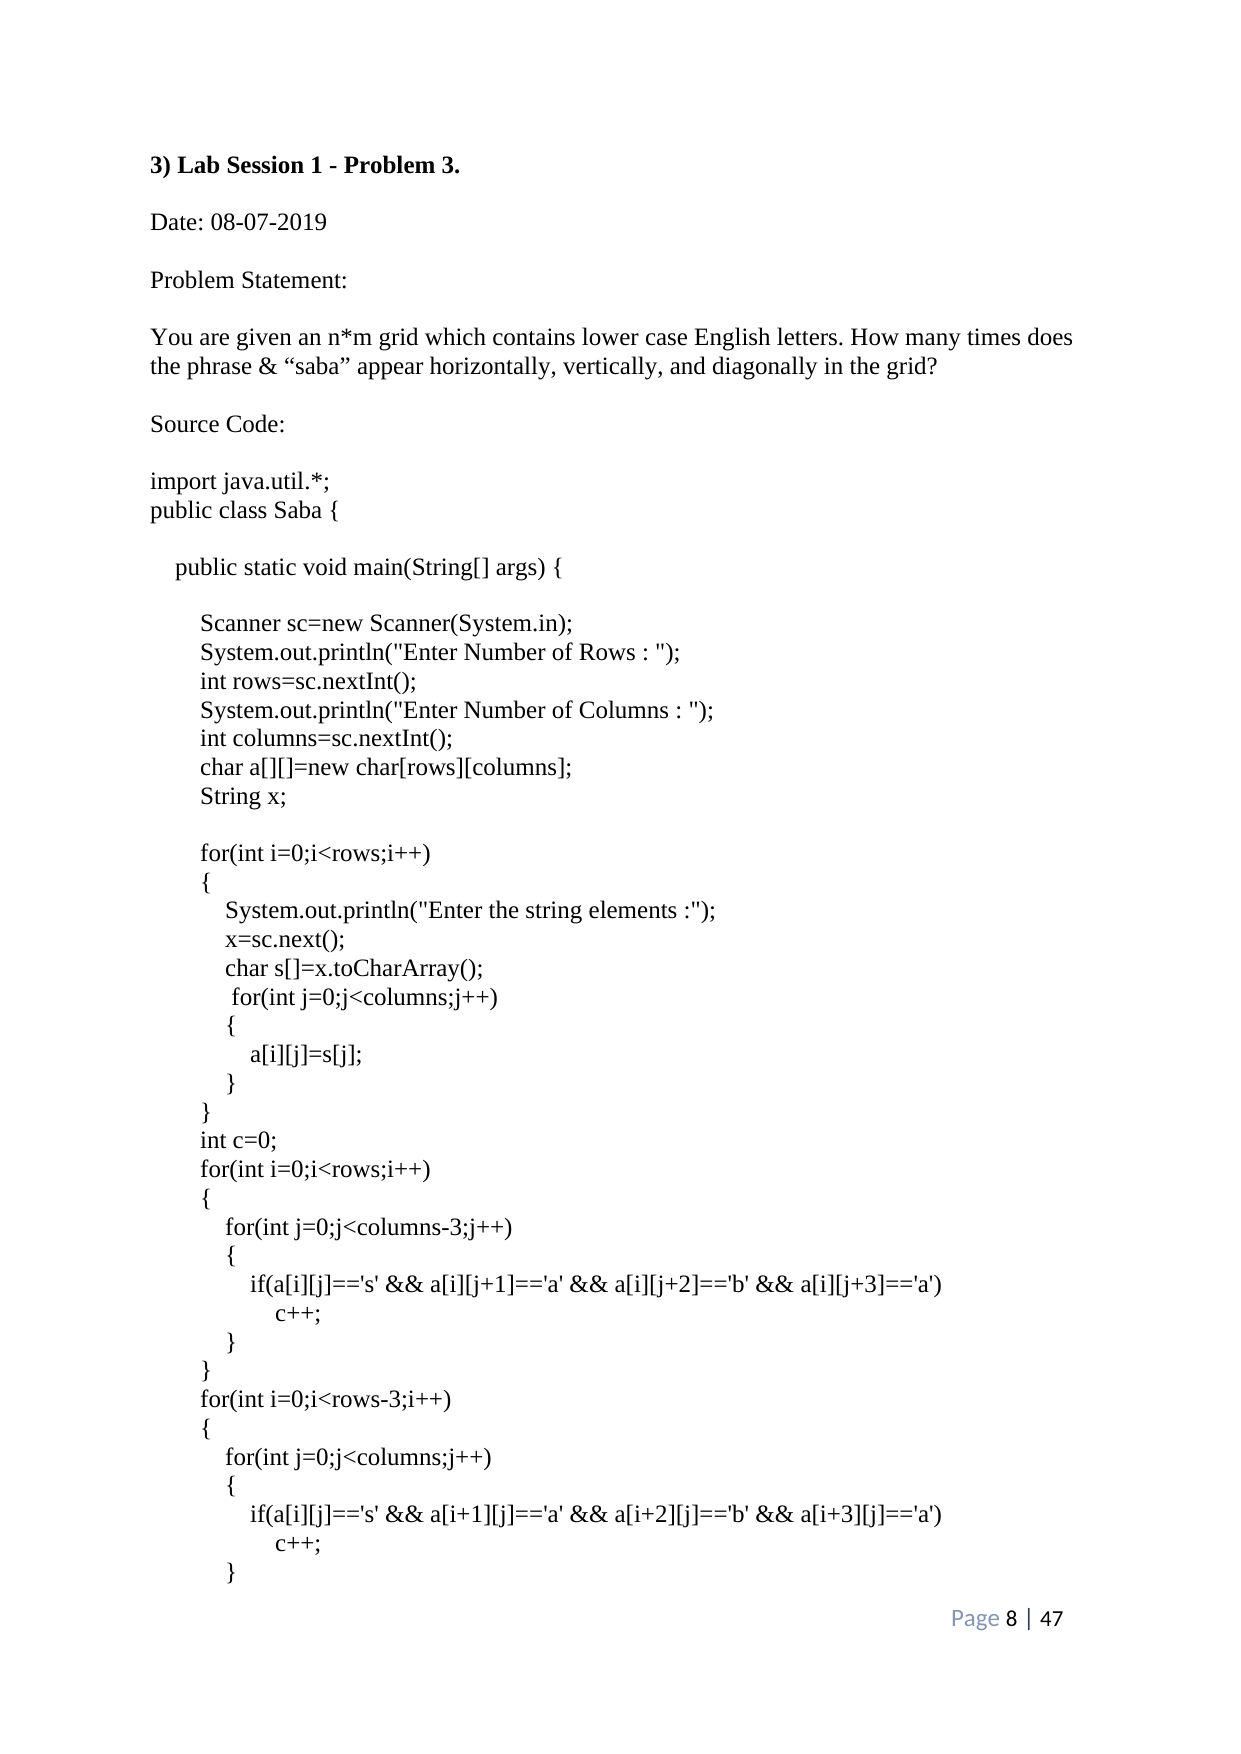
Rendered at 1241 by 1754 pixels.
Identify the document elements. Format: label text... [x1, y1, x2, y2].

text char s[]=x.toCharArray(); [150, 953, 1090, 982]
text char a[][]=new char[rows][columns]; [150, 752, 1090, 781]
text x=sc.next(); [150, 924, 1090, 953]
text public static void main(String[] args) { [150, 552, 1090, 581]
text System.out.println("Enter Number of Rows : "); [150, 637, 1090, 666]
text for(int j=0;j<columns;j++) [150, 982, 1090, 1010]
text } [150, 1097, 1090, 1125]
text } [150, 1355, 1090, 1384]
text System.out.println("Enter the string elements :"); [150, 895, 1090, 924]
text { [150, 1183, 1090, 1212]
text 3) Lab Session 1 - Problem 3. [150, 150, 1090, 179]
text import java.util.*; [150, 466, 1090, 495]
text int columns=sc.nextInt(); [150, 723, 1090, 752]
text for(int i=0;i<rows;i++) [150, 1154, 1090, 1183]
text } [150, 1068, 1090, 1097]
text { [150, 867, 1090, 895]
text c++; [150, 1528, 1090, 1557]
text Date: 08-07-2019 [150, 207, 1090, 236]
text for(int j=0;j<columns-3;j++) [150, 1212, 1090, 1240]
text { [150, 1240, 1090, 1269]
text Source Code: [150, 409, 1090, 437]
text public class Saba { [150, 495, 1090, 524]
text if(a[i][j]=='s' && a[i][j+1]=='a' && a[i][j+2]=='b' && a[i][j+3]=='a') [150, 1269, 1090, 1298]
text You are given an n*m grid which contains lower case English letters. How many times does the phrase & “saba” appear horizontally, vertically, and diagonally in the grid? [150, 322, 1090, 380]
text int rows=sc.nextInt(); [150, 666, 1090, 695]
text a[i][j]=s[j]; [150, 1039, 1090, 1068]
text { [150, 1470, 1090, 1499]
text int c=0; [150, 1125, 1090, 1154]
text } [150, 1557, 1090, 1585]
text for(int j=0;j<columns;j++) [150, 1442, 1090, 1470]
text for(int i=0;i<rows-3;i++) [150, 1384, 1090, 1413]
text { [150, 1413, 1090, 1442]
text if(a[i][j]=='s' && a[i+1][j]=='a' && a[i+2][j]=='b' && a[i+3][j]=='a') [150, 1499, 1090, 1528]
text } [150, 1327, 1090, 1355]
text Problem Statement: [150, 265, 1090, 294]
text System.out.println("Enter Number of Columns : "); [150, 695, 1090, 723]
text { [150, 1010, 1090, 1039]
text for(int i=0;i<rows;i++) [150, 838, 1090, 867]
text c++; [150, 1298, 1090, 1327]
text String x; [150, 781, 1090, 810]
text Scanner sc=new Scanner(System.in); [150, 608, 1090, 637]
